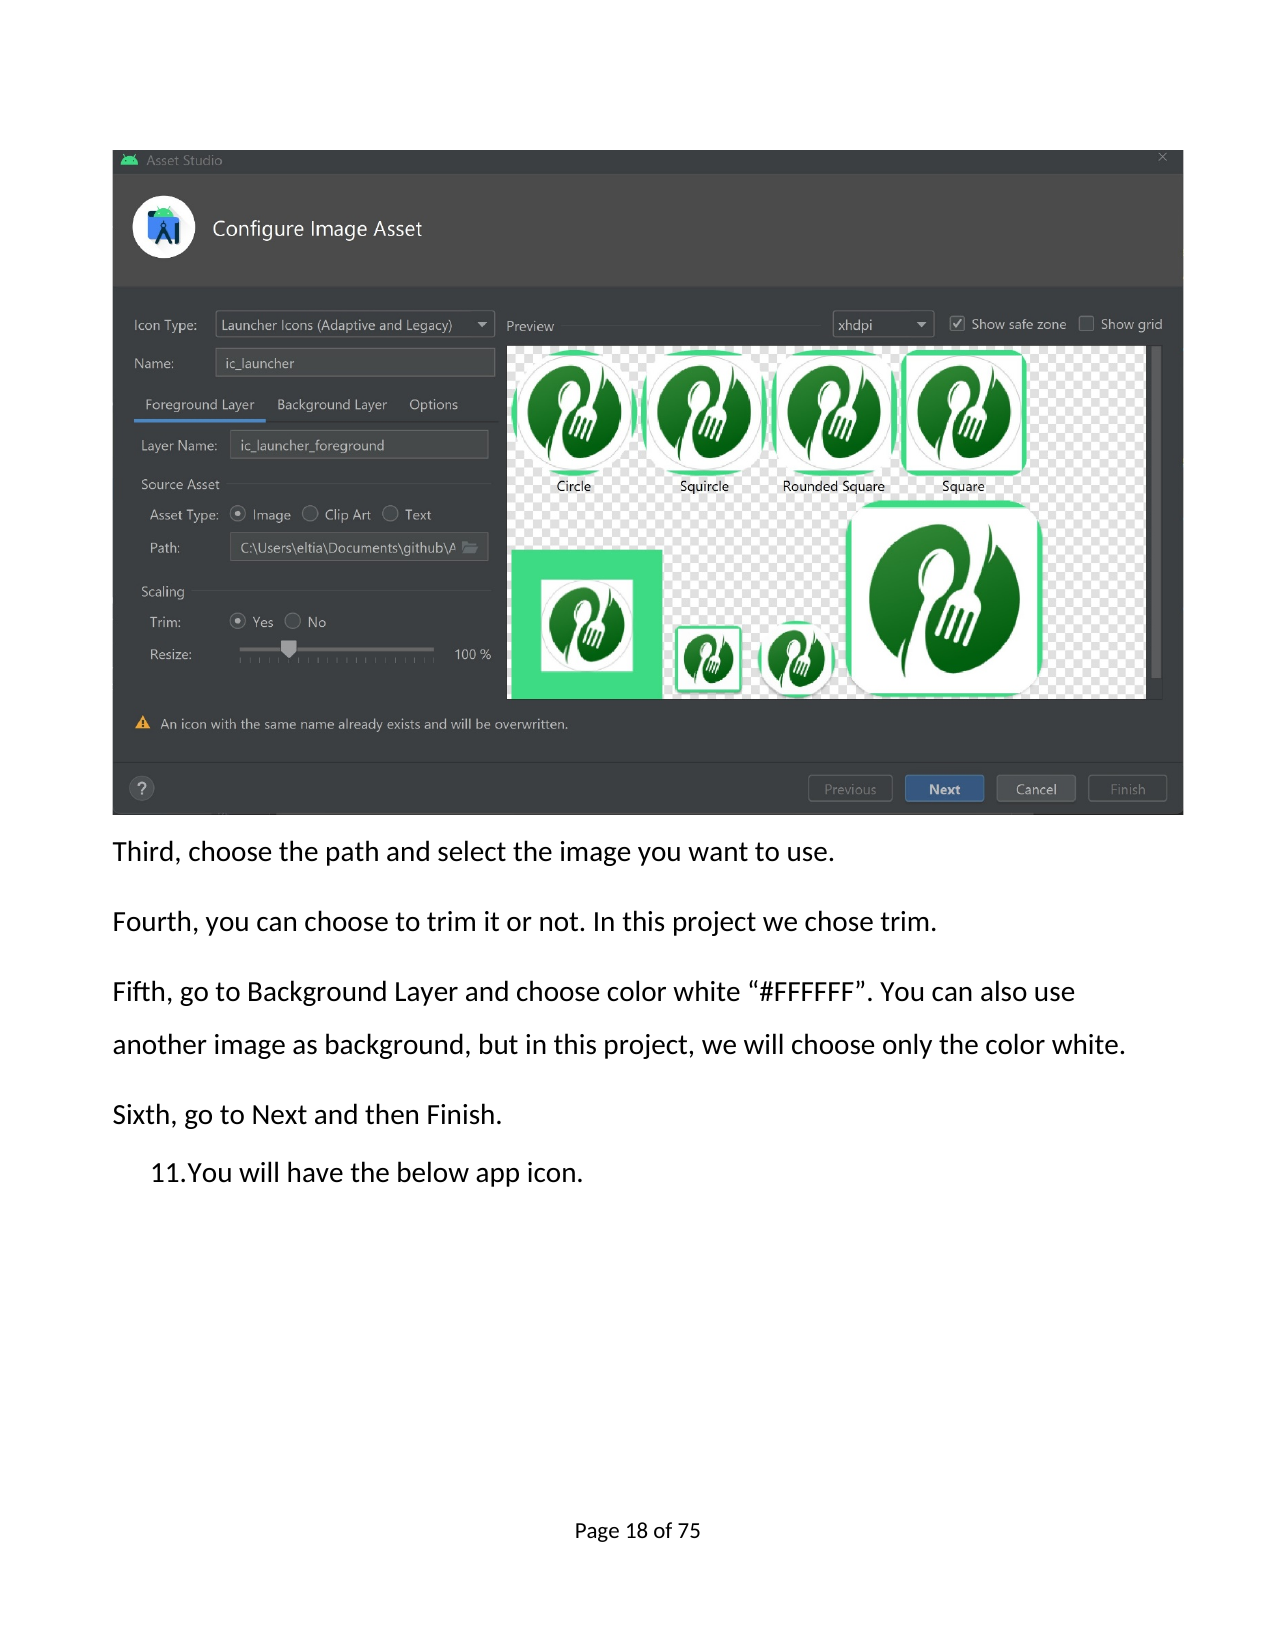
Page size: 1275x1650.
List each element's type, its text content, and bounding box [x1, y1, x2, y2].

text Fifth, go to Background Layer and choose color white “#FFFFFF”. You can also use another image as background, but in this project, we will choose only the color white. [112, 973, 1162, 1062]
text Third, choose the path and select the image you want to use. [112, 815, 1162, 868]
list You will have the below app icon. [150, 1154, 1162, 1189]
text Fourth, you can choose to trim it or not. In this project we chose trim. [112, 903, 1162, 938]
picture [112, 150, 1184, 815]
text Sixth, go to Next and then Finish. [112, 1096, 1162, 1132]
